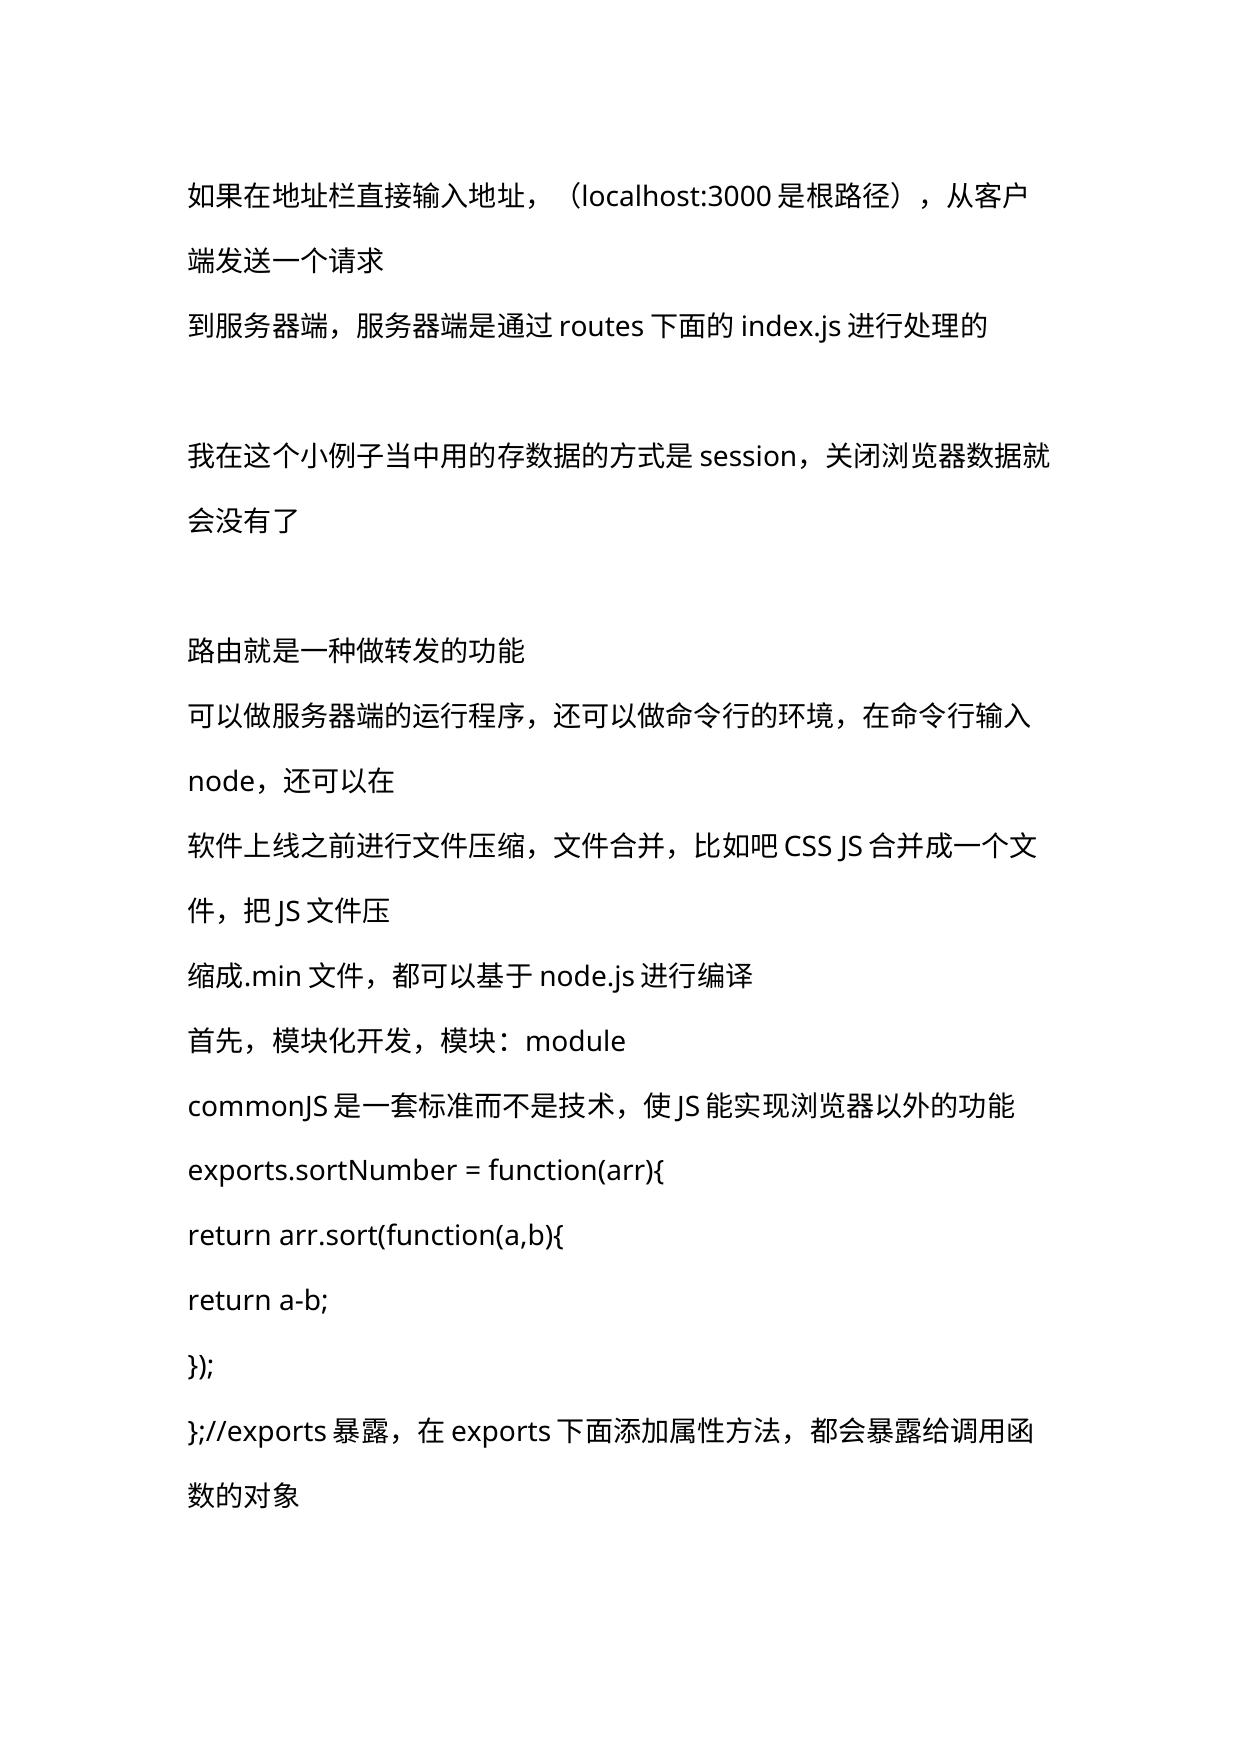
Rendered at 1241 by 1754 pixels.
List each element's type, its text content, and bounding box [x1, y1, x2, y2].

text 缩成.min文件，都可以基于 node.js进行编译 [187, 942, 1053, 1007]
text commonJS是一套标准而不是技术，使JS能实现浏览器以外的功能 [187, 1072, 1053, 1137]
text exports.sortNumber = function(arr){ [187, 1137, 1053, 1202]
text 软件上线之前进行文件压缩，文件合并，比如吧CSS JS合并成一个文件，把JS文件压 [187, 812, 1053, 942]
text };//exports暴露，在exports下面添加属性方法，都会暴露给调用函数的对象 [187, 1397, 1053, 1527]
text }); [187, 1332, 1053, 1397]
text return arr.sort(function(a,b){ [187, 1202, 1053, 1267]
text 我在这个小例子当中用的存数据的方式是session，关闭浏览器数据就会没有了 [187, 422, 1053, 552]
text 如果在地址栏直接输入地址，（localhost:3000是根路径），从客户端发送一个请求 [187, 162, 1053, 292]
text 首先，模块化开发，模块：module [187, 1007, 1053, 1072]
text return a-b; [187, 1267, 1053, 1332]
text 到服务器端，服务器端是通过routes下面的 index.js进行处理的 [187, 292, 1053, 357]
text 路由就是一种做转发的功能 [187, 617, 1053, 682]
text 可以做服务器端的运行程序，还可以做命令行的环境，在命令行输入node，还可以在 [187, 682, 1053, 812]
